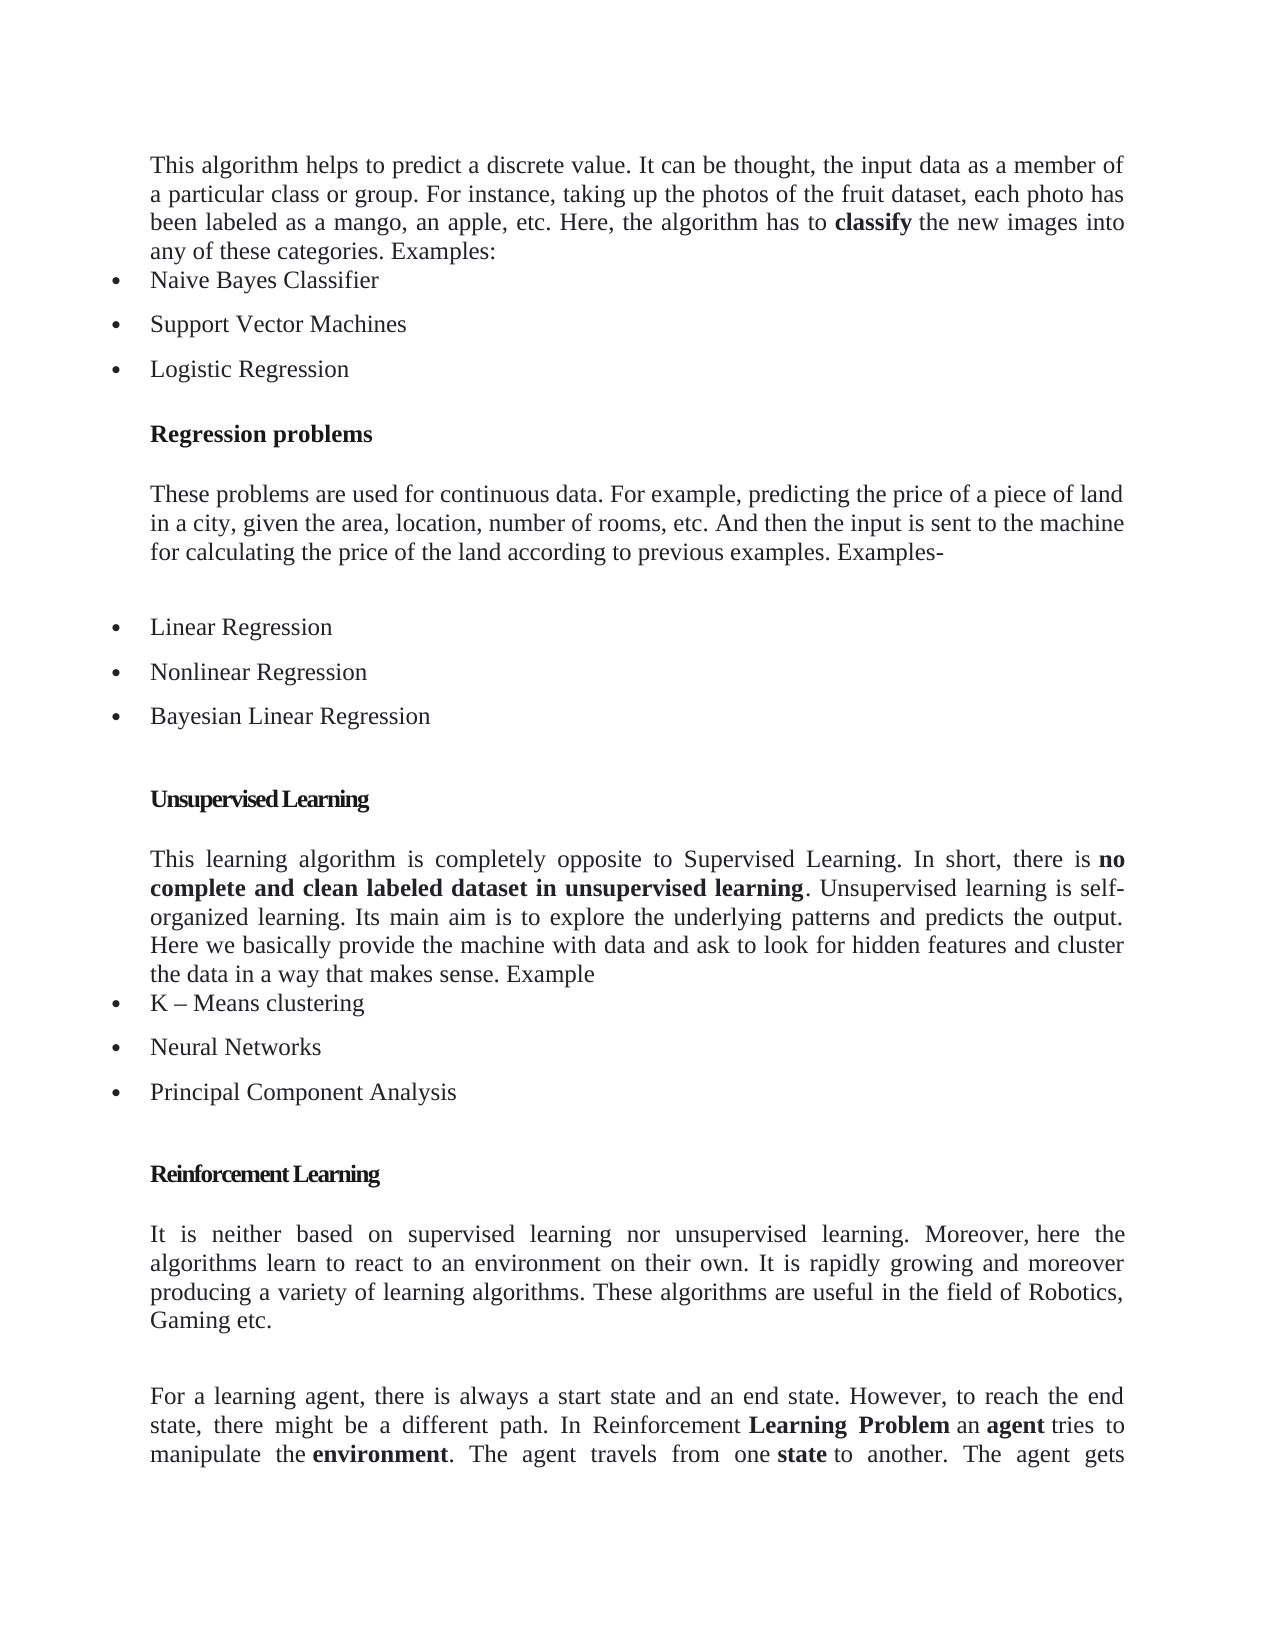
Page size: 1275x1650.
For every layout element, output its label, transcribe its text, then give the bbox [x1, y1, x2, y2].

text Regression problems [150, 398, 1125, 448]
list Support Vector Machines [112, 309, 1125, 338]
list Naive Bayes Classifier [112, 265, 1125, 294]
list Linear Regression [112, 612, 1125, 641]
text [150, 1381, 1125, 1467]
text Unsupervised Learning [150, 746, 1125, 813]
text This learning algorithm is completely opposite to Supervised Learning. In short, there is no complete and clean labeled dataset in unsupervised learning. Unsupervised learning is self-organized learning. Its main aim is to explore the underlying patterns and predicts the output. Here we basically provide the machine with data and ask to look for hidden features and cluster the data in a way that makes sense. Example [150, 844, 1125, 988]
list Nonlinear Regression [112, 657, 1125, 686]
list Neural Networks [112, 1032, 1125, 1061]
text This algorithm helps to predict a discrete value. It can be thought, the input data as a member of a particular class or group. For instance, taking up the photos of the fruit dataset, each photo has been labeled as a mango, an apple, etc. Here, the algorithm has to classify the new images into any of these categories. Examples: [150, 150, 1125, 265]
text It is neither based on supervised learning nor unsupervised learning. Moreover, here the algorithms learn to react to an environment on their own. It is rapidly growing and moreover producing a variety of learning algorithms. These algorithms are useful in the field of Robotics, Gaming etc. [150, 1219, 1125, 1334]
list K – Means clustering [112, 988, 1125, 1017]
text Reinforcement Learning [150, 1121, 1125, 1188]
text These problems are used for continuous data. For example, predicting the price of a piece of land in a city, given the area, location, number of rooms, etc. And then the input is sent to the machine for calculating the price of the land according to previous examples. Examples- [150, 479, 1125, 566]
list Logistic Regression [112, 354, 1125, 382]
list Bayesian Linear Regression [112, 701, 1125, 730]
list Principal Component Analysis [112, 1077, 1125, 1105]
